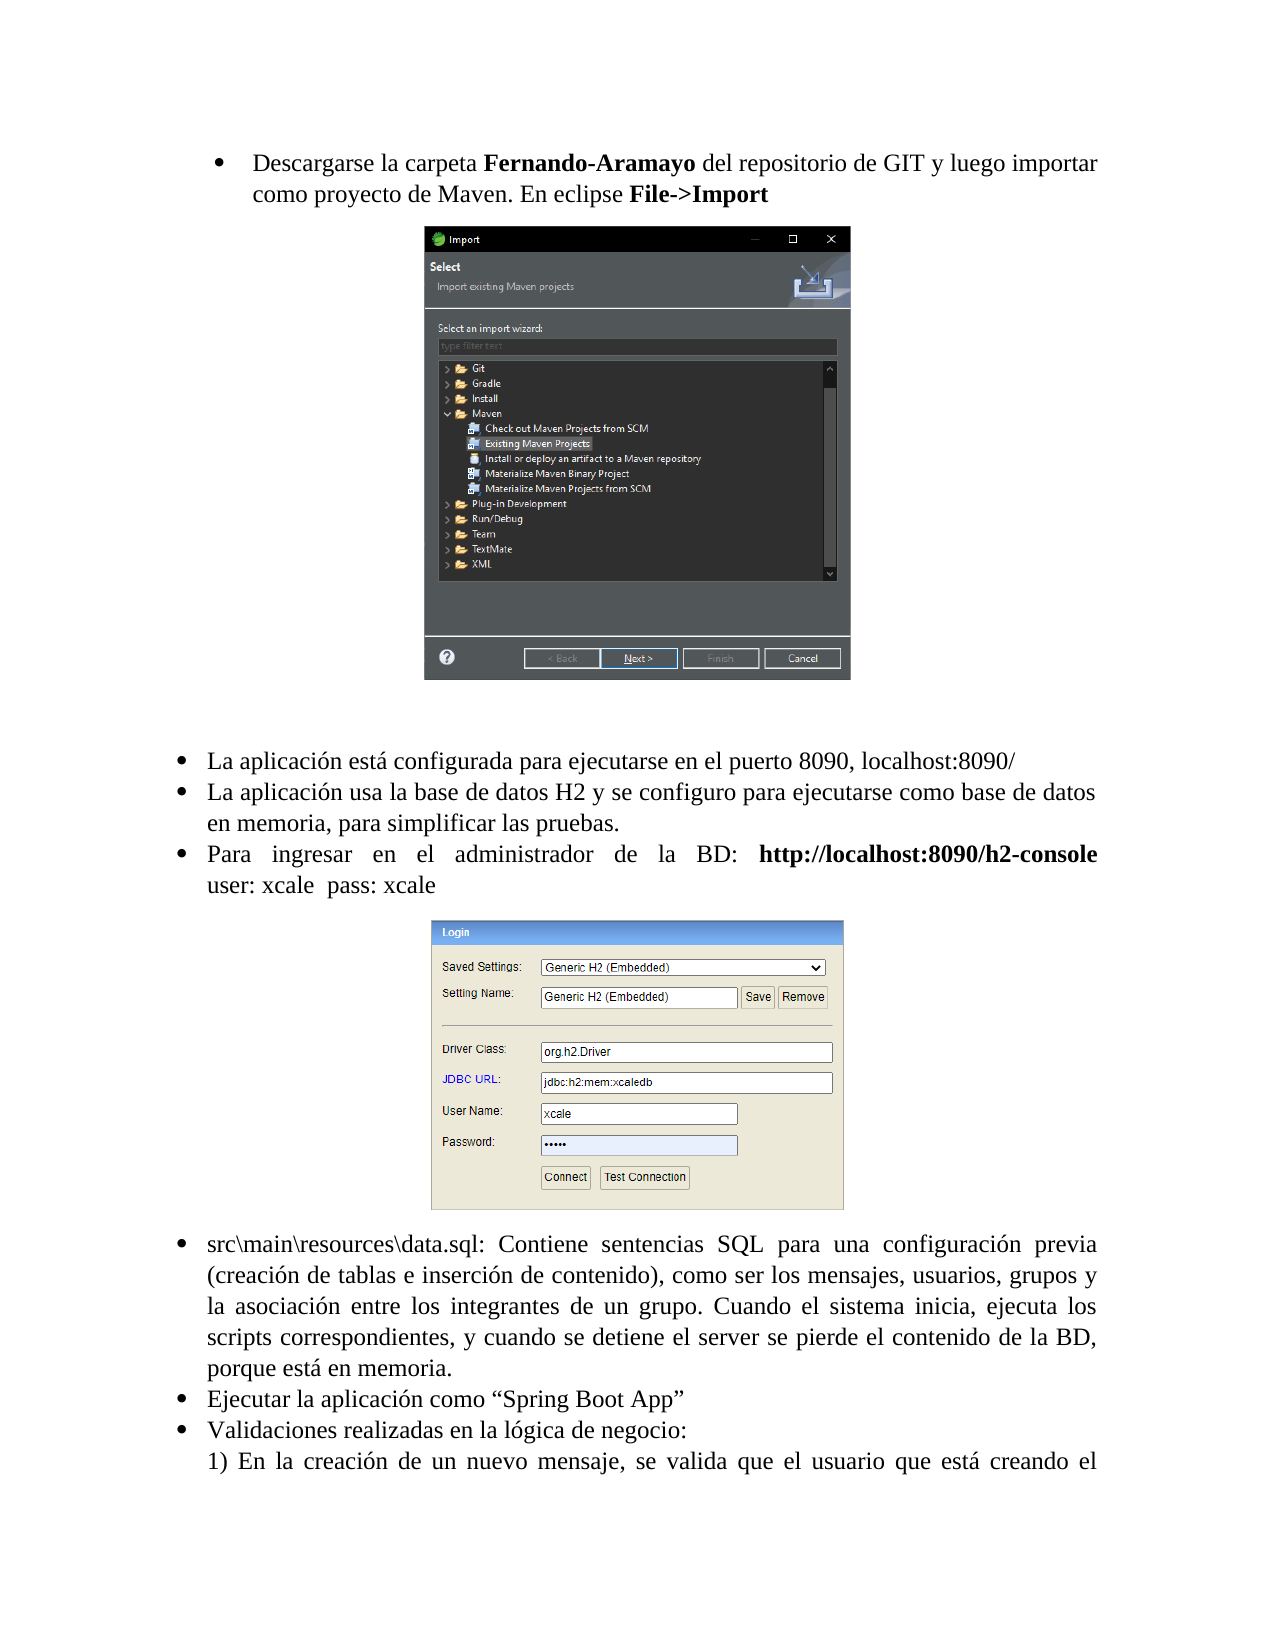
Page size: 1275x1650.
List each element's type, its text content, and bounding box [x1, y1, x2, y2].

list Ejecutar la aplicación como “Spring Boot App” [177, 1384, 1098, 1413]
picture [430, 917, 846, 1210]
list src\main\resources\data.sql: Contiene sentencias SQL para una configuración previa (creación de tablas e inserción de contenido), como ser los mensajes, usuarios, grupos y la asociación entre los integrantes de un grupo. Cuando el sistema inicia, ejecuta los scripts correspondientes, y cuando se detiene el server se pierde el contenido de la BD, porque está en memoria. [177, 1229, 1098, 1382]
list La aplicación está configurada para ejecutarse en el puerto 8090, localhost:8090/ [177, 746, 1098, 774]
picture [424, 226, 851, 680]
list La aplicación usa la base de datos H2 y se configuro para ejecutarse como base de datos en memoria, para simplificar las pruebas. [177, 777, 1098, 837]
list Descargarse la carpeta Fernando-Aramayo del repositorio de GIT y luego importar como proyecto de Maven. En eclipse File->Import [215, 148, 1098, 207]
list Para ingresar en el administrador de la BD: http://localhost:8090/h2-console user: xcale pass: xcale [177, 839, 1098, 899]
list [177, 1415, 1098, 1475]
